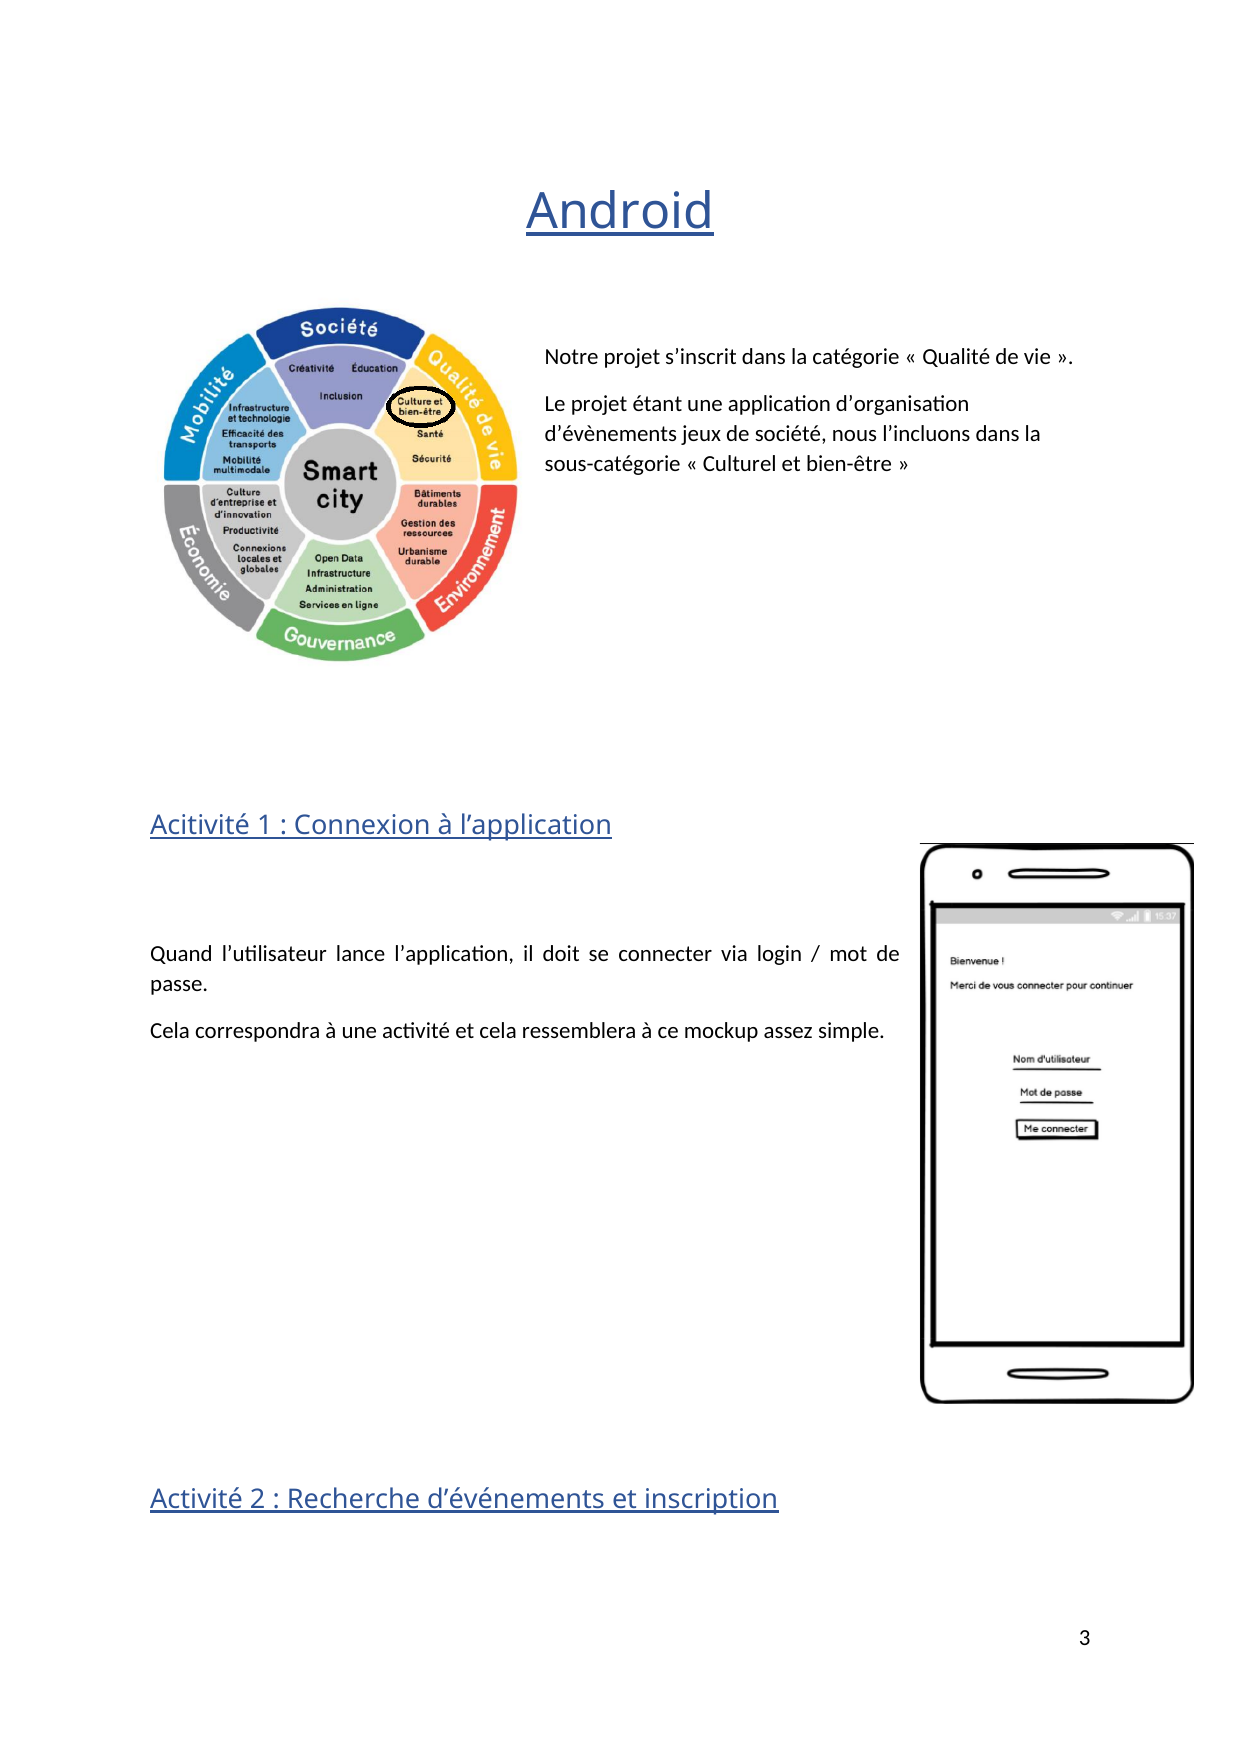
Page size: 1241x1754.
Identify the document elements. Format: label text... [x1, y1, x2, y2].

picture [919, 843, 1194, 1404]
subtitle Android [150, 175, 1090, 243]
subtitle Activité 2 : Recherche d’événements et inscription [150, 1479, 1090, 1516]
text Notre projet s’inscrit dans la catégorie « Qualité de vie ». [526, 342, 1090, 370]
text Cela correspondra à une activité et cela ressemblera à ce mockup assez simple. [150, 1016, 919, 1044]
text Quand l’utilisateur lance l’application, il doit se connecter via login / mot de passe. [150, 939, 919, 998]
subtitle Acitivité 1 : Connexion à l’application [150, 806, 1090, 843]
picture [150, 295, 526, 669]
text Le projet étant une application d’organisation d’évènements jeux de société, nous l’incluons dans la sous-catégorie « Culturel et bien-être » [526, 389, 1090, 478]
